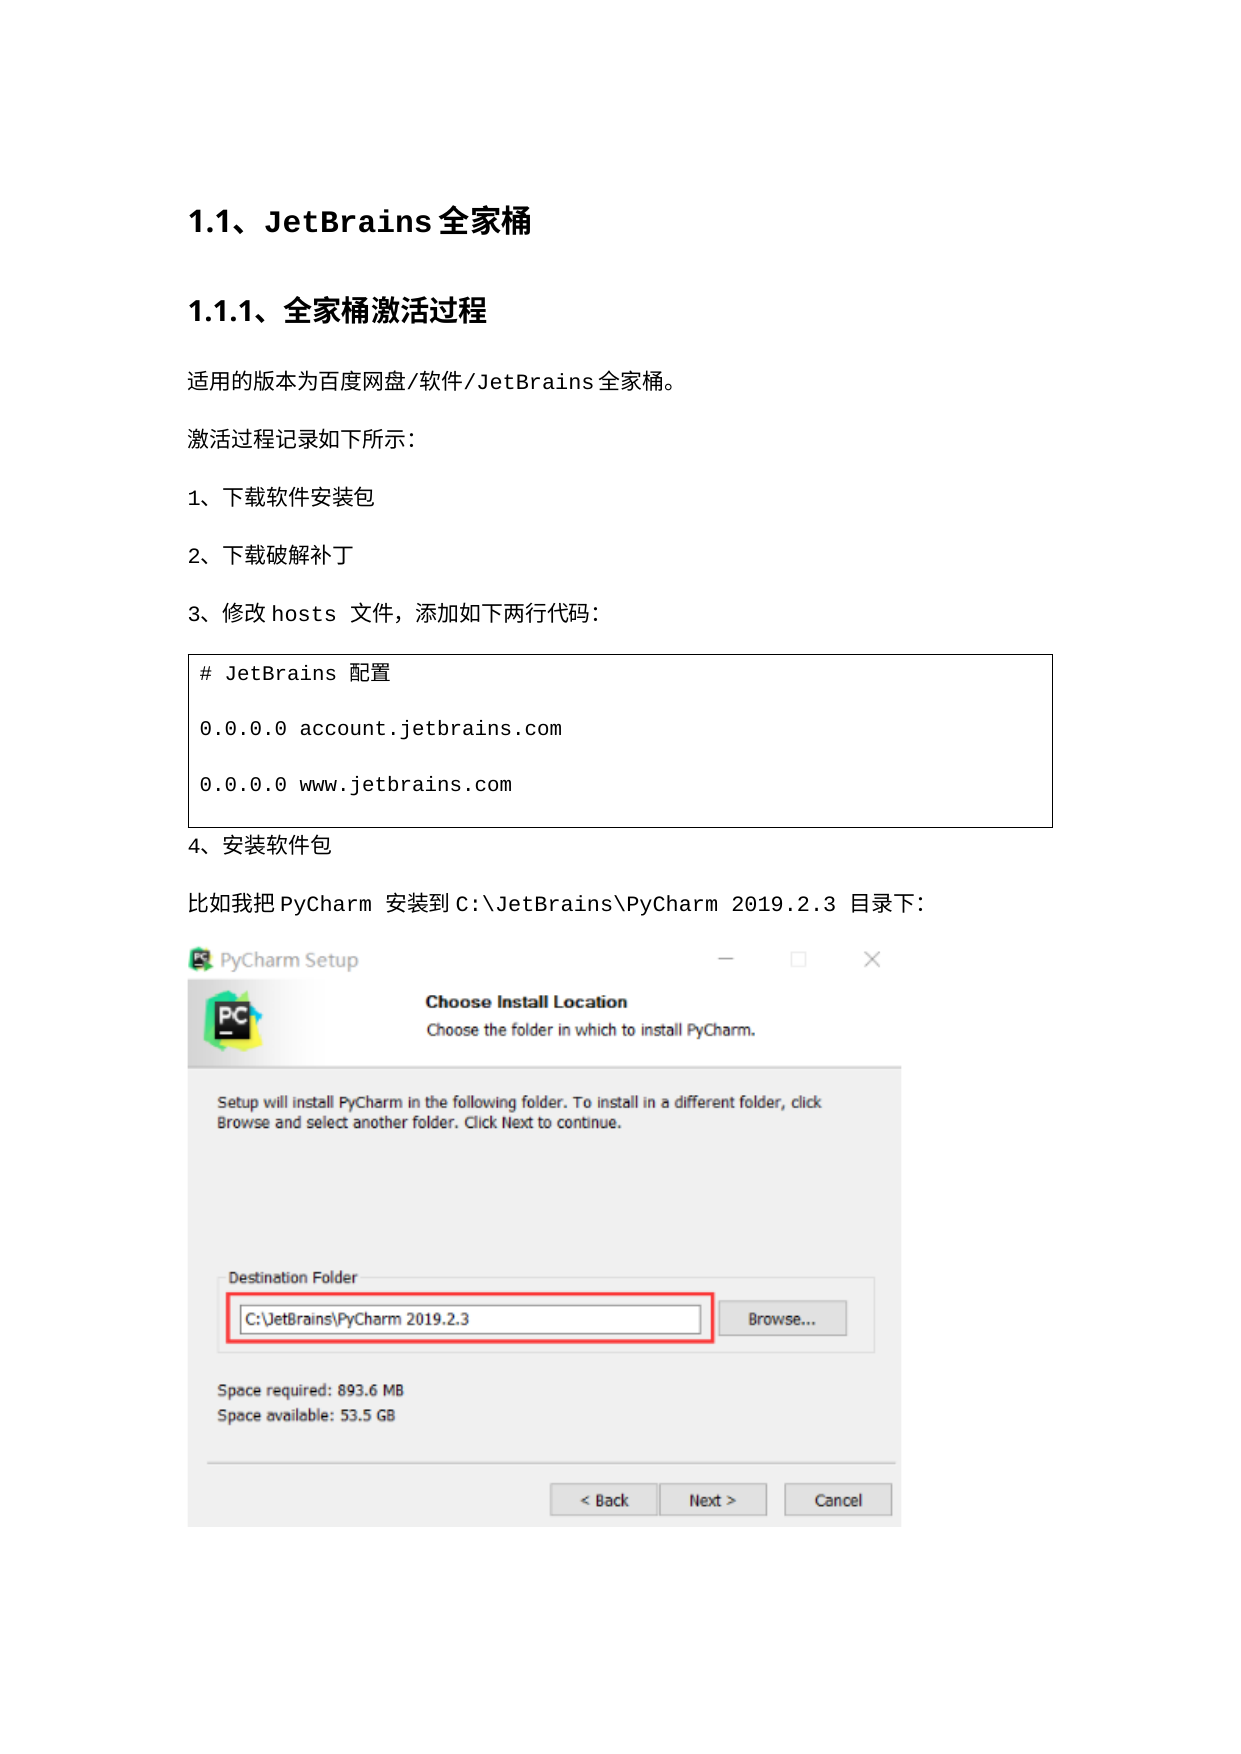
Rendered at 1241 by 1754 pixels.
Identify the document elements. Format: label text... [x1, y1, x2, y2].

text 适用的版本为百度网盘/软件/JetBrains全家桶。 [187, 364, 1053, 396]
text 激活过程记录如下所示： [187, 422, 1053, 454]
text 比如我把 PyCharm 安装到 C:\JetBrains\PyCharm 2019.2.3 目录下： [187, 886, 1053, 919]
text 2、下载破解补丁 [187, 538, 1053, 571]
table_header # JetBrains 配置 0.0.0.0 account.jetbrains.com 0.0.0.0 www.jetbrains.com [189, 655, 1052, 827]
subtitle JetBrains全家桶 [187, 187, 1053, 252]
text 4、安装软件包 [187, 828, 1053, 861]
text 3、修改 hosts 文件，添加如下两行代码： [187, 596, 1053, 629]
picture [187, 944, 902, 1527]
text 1、下载软件安装包 [187, 480, 1053, 512]
subtitle 全家桶激活过程 [187, 276, 1053, 341]
